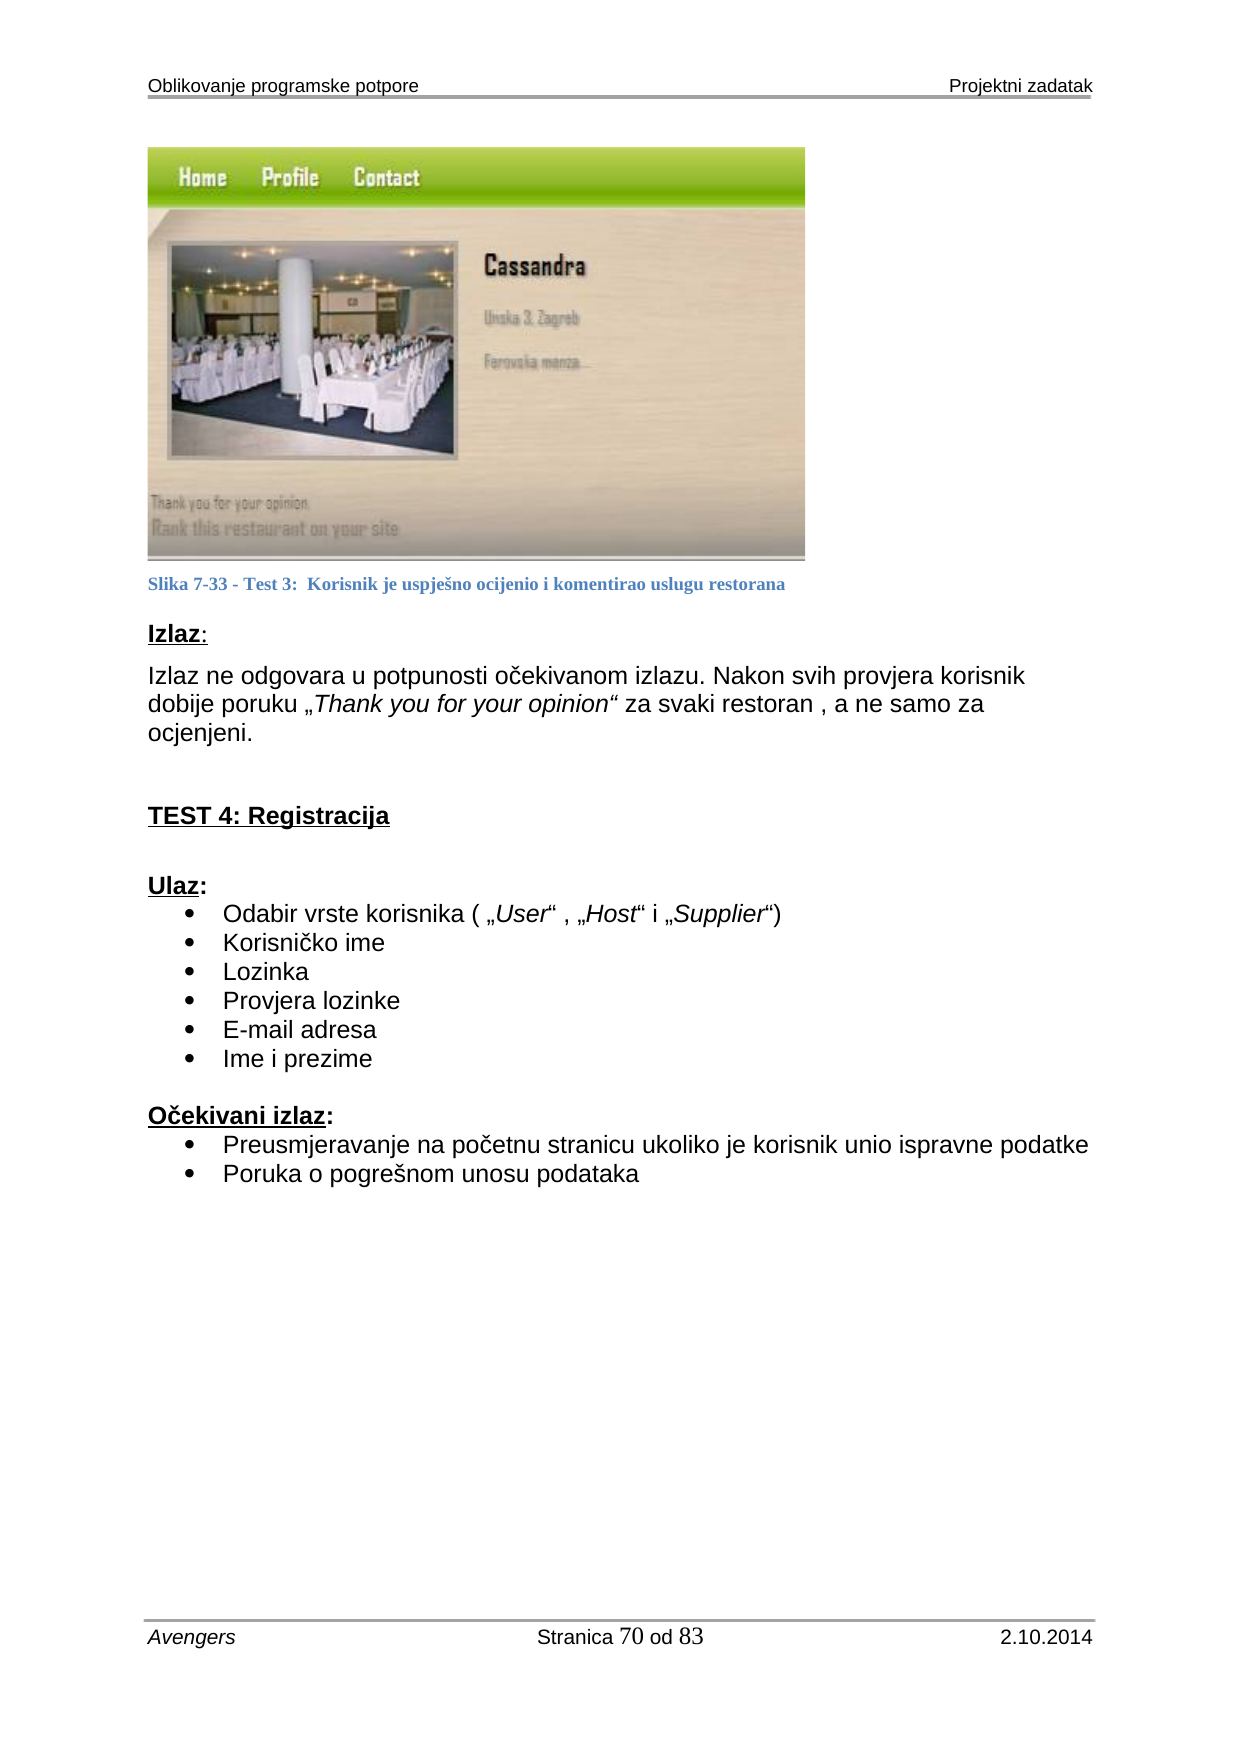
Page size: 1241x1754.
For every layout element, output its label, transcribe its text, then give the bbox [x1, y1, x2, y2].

list Korisničko ime [185, 928, 1092, 957]
text Ulaz: [148, 871, 1092, 899]
list Provjera lozinke [185, 986, 1092, 1015]
text Izlaz ne odgovara u potpunosti očekivanom izlazu. Nakon svih provjera korisnik dobije poruku „Thank you for your opinion“ za svaki restoran , a ne samo za ocjenjeni. [148, 661, 1092, 747]
picture [147, 147, 806, 561]
picture [147, 95, 1092, 99]
text TEST 4: Registracija [148, 801, 1092, 829]
list Preusmjeravanje na početnu stranicu ukoliko je korisnik unio ispravne podatke [185, 1130, 1092, 1159]
text Očekivani izlaz: [148, 1101, 1092, 1130]
list Odabir vrste korisnika ( „User“ , „Host“ i „Supplier“) [185, 899, 1092, 928]
text Izlaz: [148, 619, 1092, 648]
list E-mail adresa [185, 1015, 1092, 1044]
list Ime i prezime [185, 1044, 1092, 1072]
list Lozinka [185, 957, 1092, 986]
list Poruka o pogrešnom unosu podataka [185, 1159, 1092, 1188]
